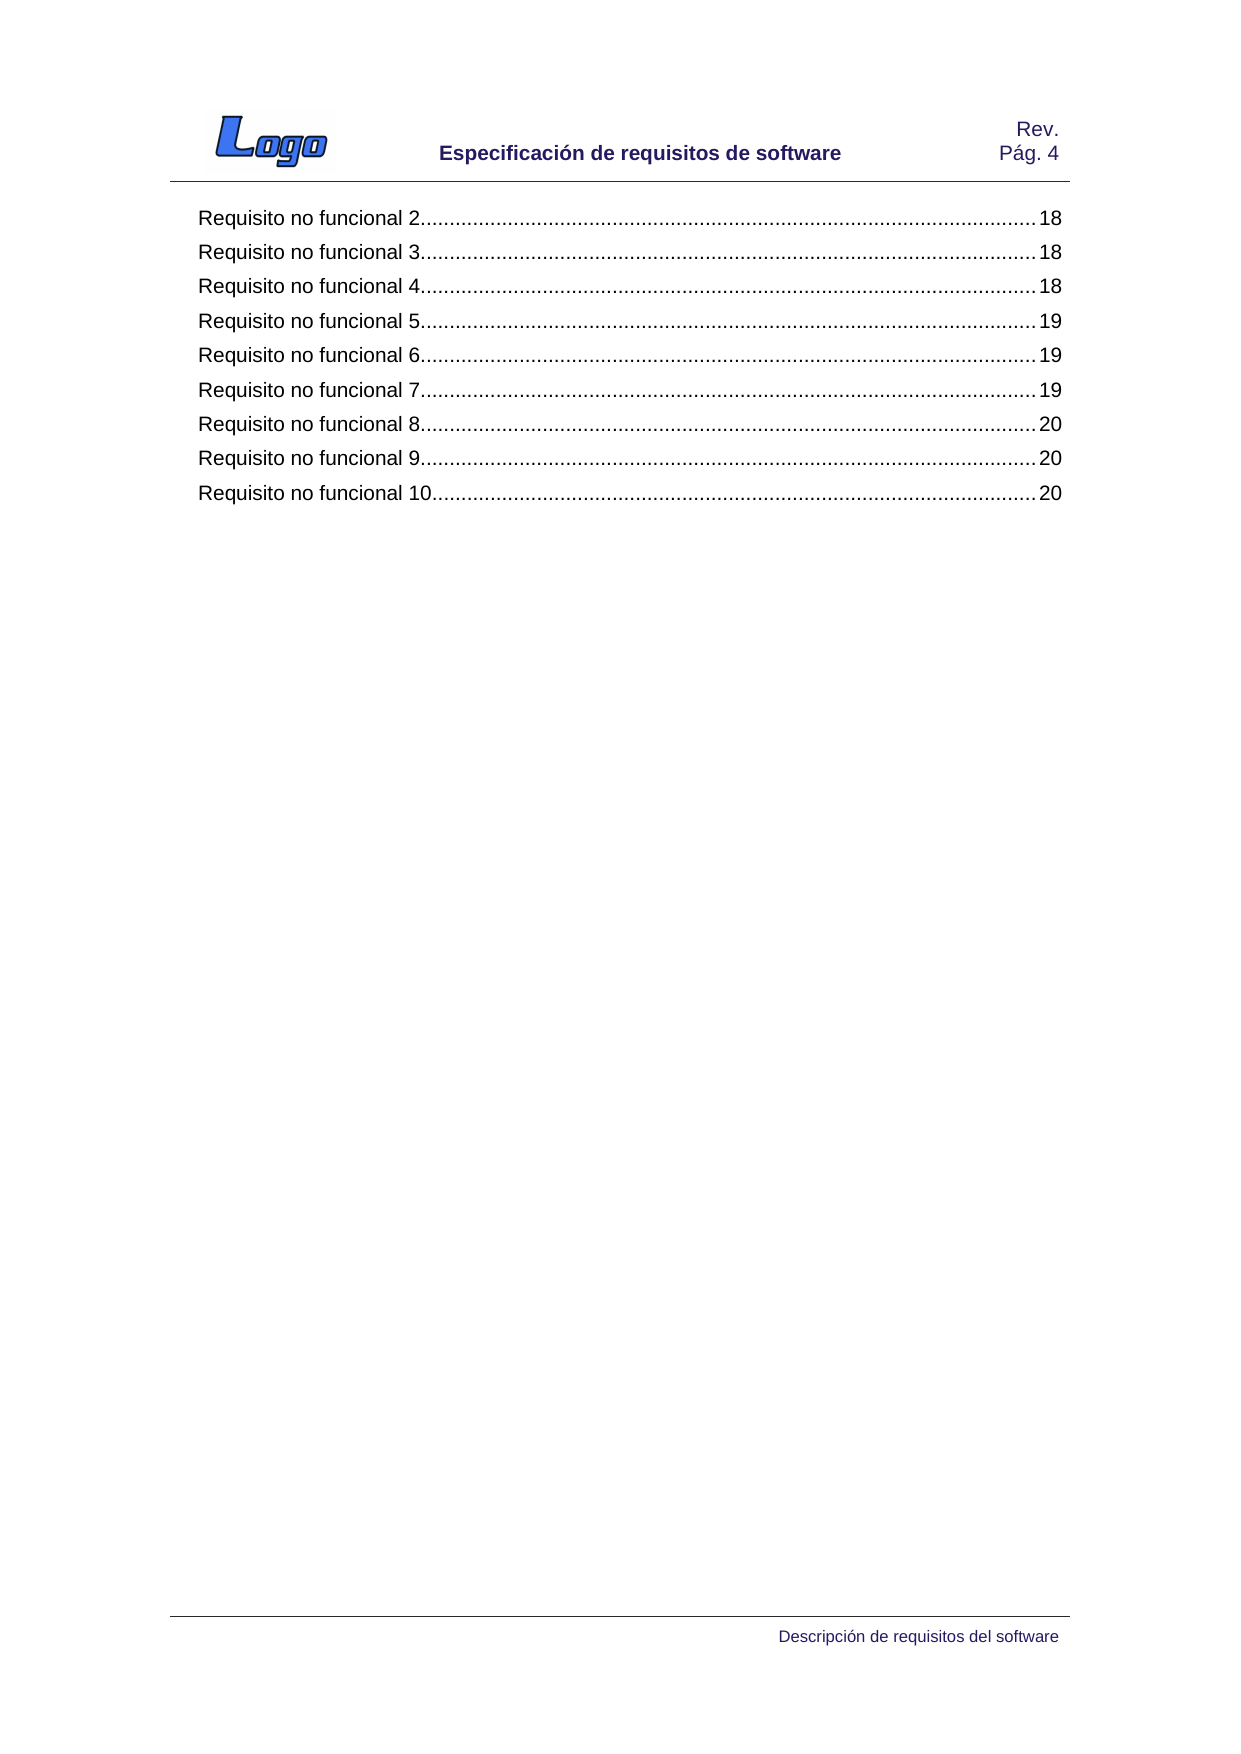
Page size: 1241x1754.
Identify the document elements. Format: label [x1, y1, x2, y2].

picture [205, 108, 337, 174]
